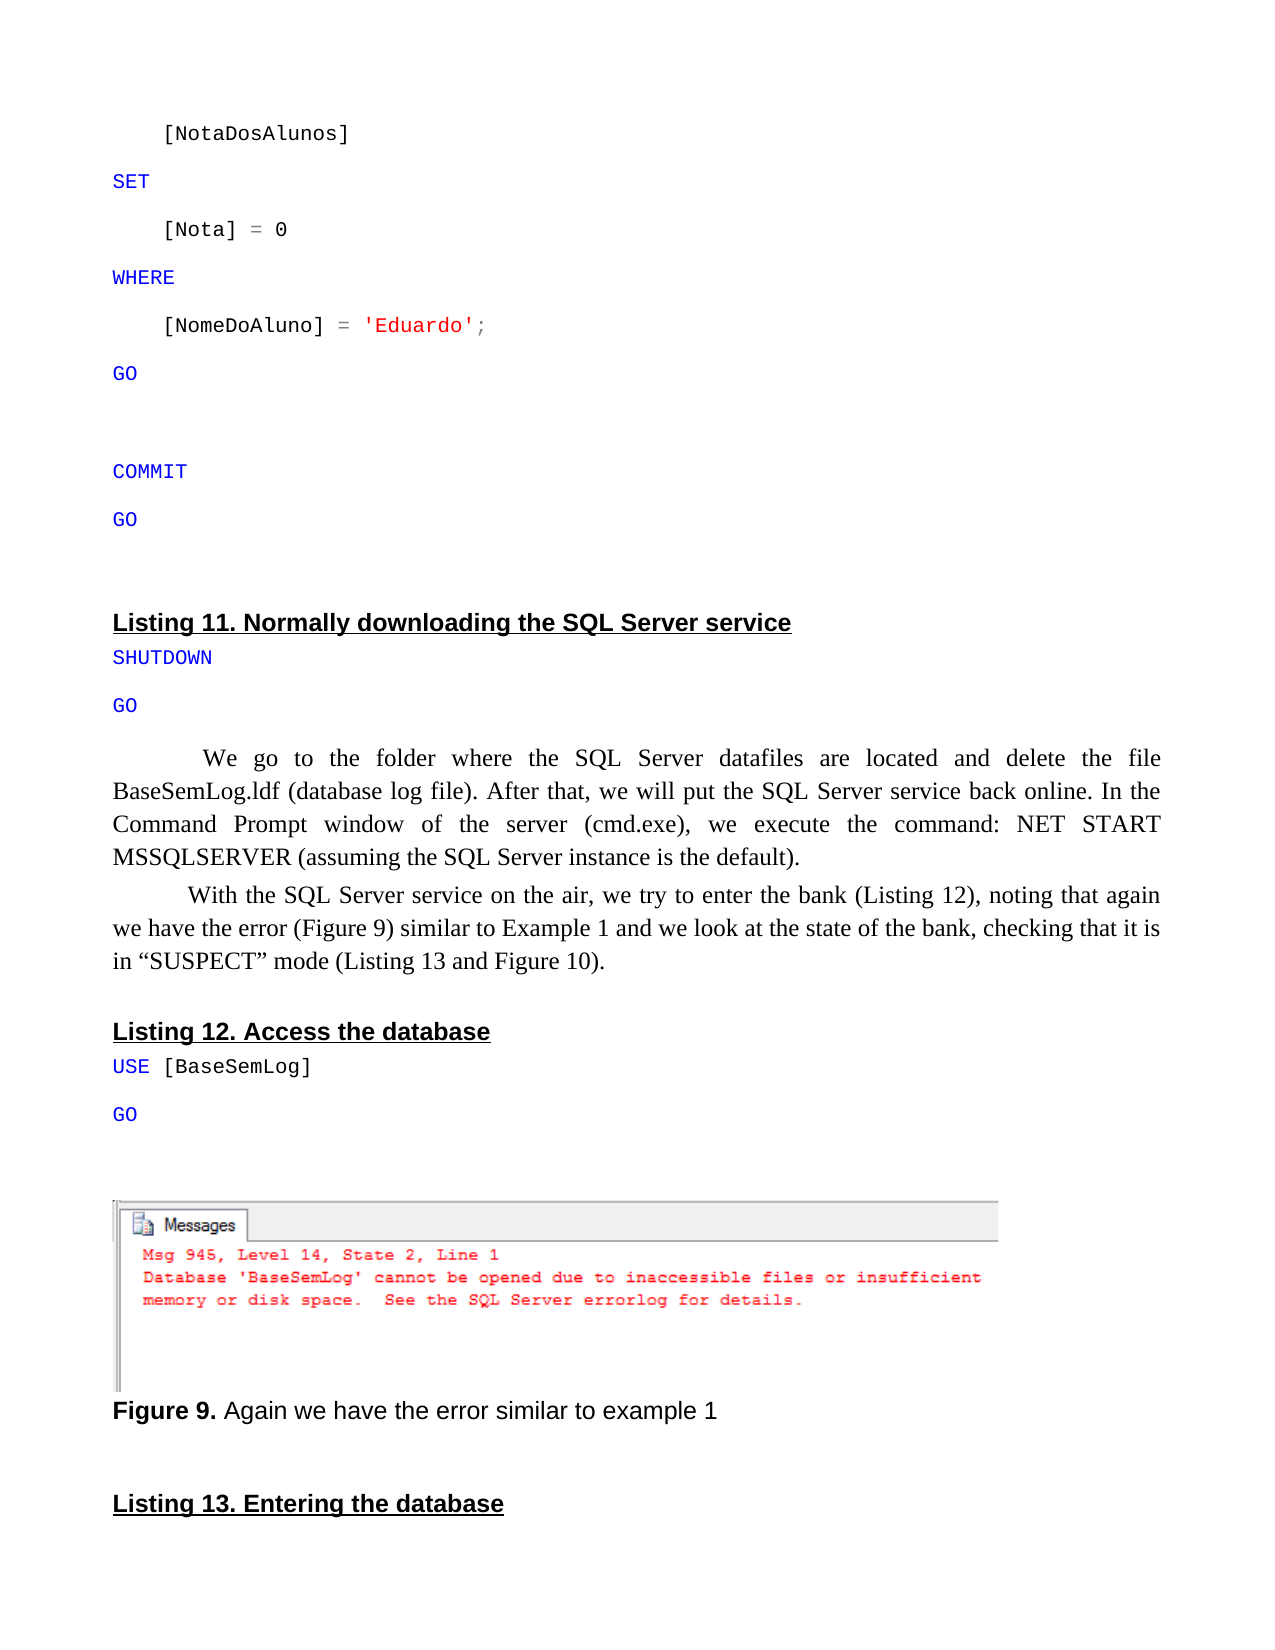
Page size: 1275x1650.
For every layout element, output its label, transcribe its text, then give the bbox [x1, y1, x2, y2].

text COMMIT [112, 461, 1162, 485]
text GO [112, 1104, 1162, 1128]
text SHUTDOWN [112, 647, 1162, 670]
text GO [112, 363, 1162, 387]
list Listing 12. Access the database [112, 1017, 1162, 1046]
picture [112, 1200, 999, 1392]
text SET [112, 171, 1162, 195]
text WHERE [112, 267, 1162, 291]
text [NomeDoAluno] = 'Eduardo'; [112, 315, 1162, 339]
text USE [BaseSemLog] [112, 1056, 1162, 1080]
text Listing 11. Normally downloading the SQL Server service [112, 607, 1162, 636]
text GO [112, 509, 1162, 533]
text We go to the folder where the SQL Server datafiles are located and delete the file BaseSemLog.ldf (database log file). After that, we will put the SQL Server service back online. In the Command Prompt window of the server (cmd.exe), we execute the command: NET START MSSQLSERVER (assuming the SQL Server instance is the default). [112, 743, 1162, 871]
text [Nota] = 0 [112, 219, 1162, 243]
text Listing 13. Entering the database [112, 1489, 1162, 1518]
text With the SQL Server service on the air, we try to enter the bank (Listing 12), noting that again we have the error (Figure 9) similar to Example 1 and we look at the state of the bank, checking that it is in “SUSPECT” mode (Listing 13 and Figure 10). [112, 880, 1162, 975]
text [NotaDosAlunos] [112, 123, 1162, 147]
text GO [112, 695, 1162, 718]
